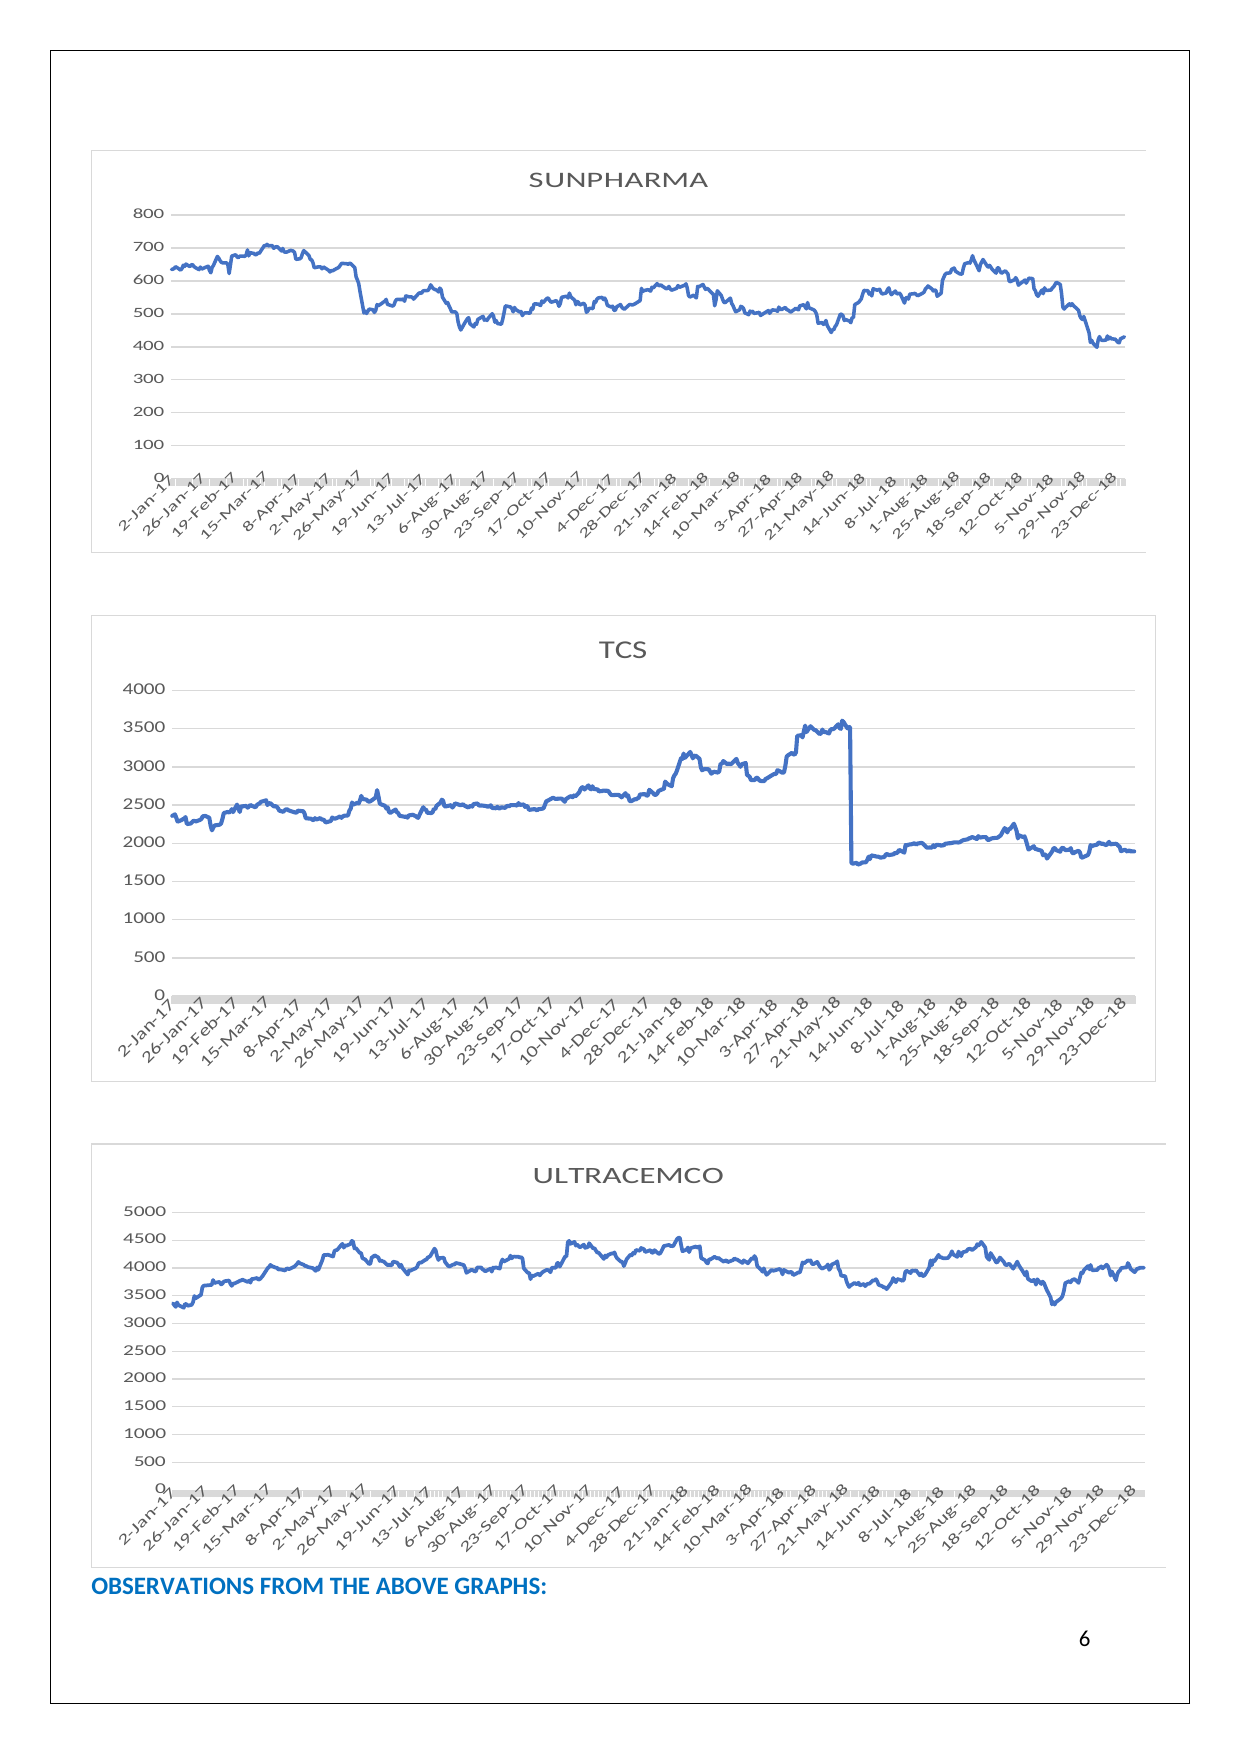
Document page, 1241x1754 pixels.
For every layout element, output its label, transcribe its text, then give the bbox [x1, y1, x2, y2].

text OBSERVATIONS FROM THE ABOVE GRAPHS: [91, 1570, 1149, 1600]
